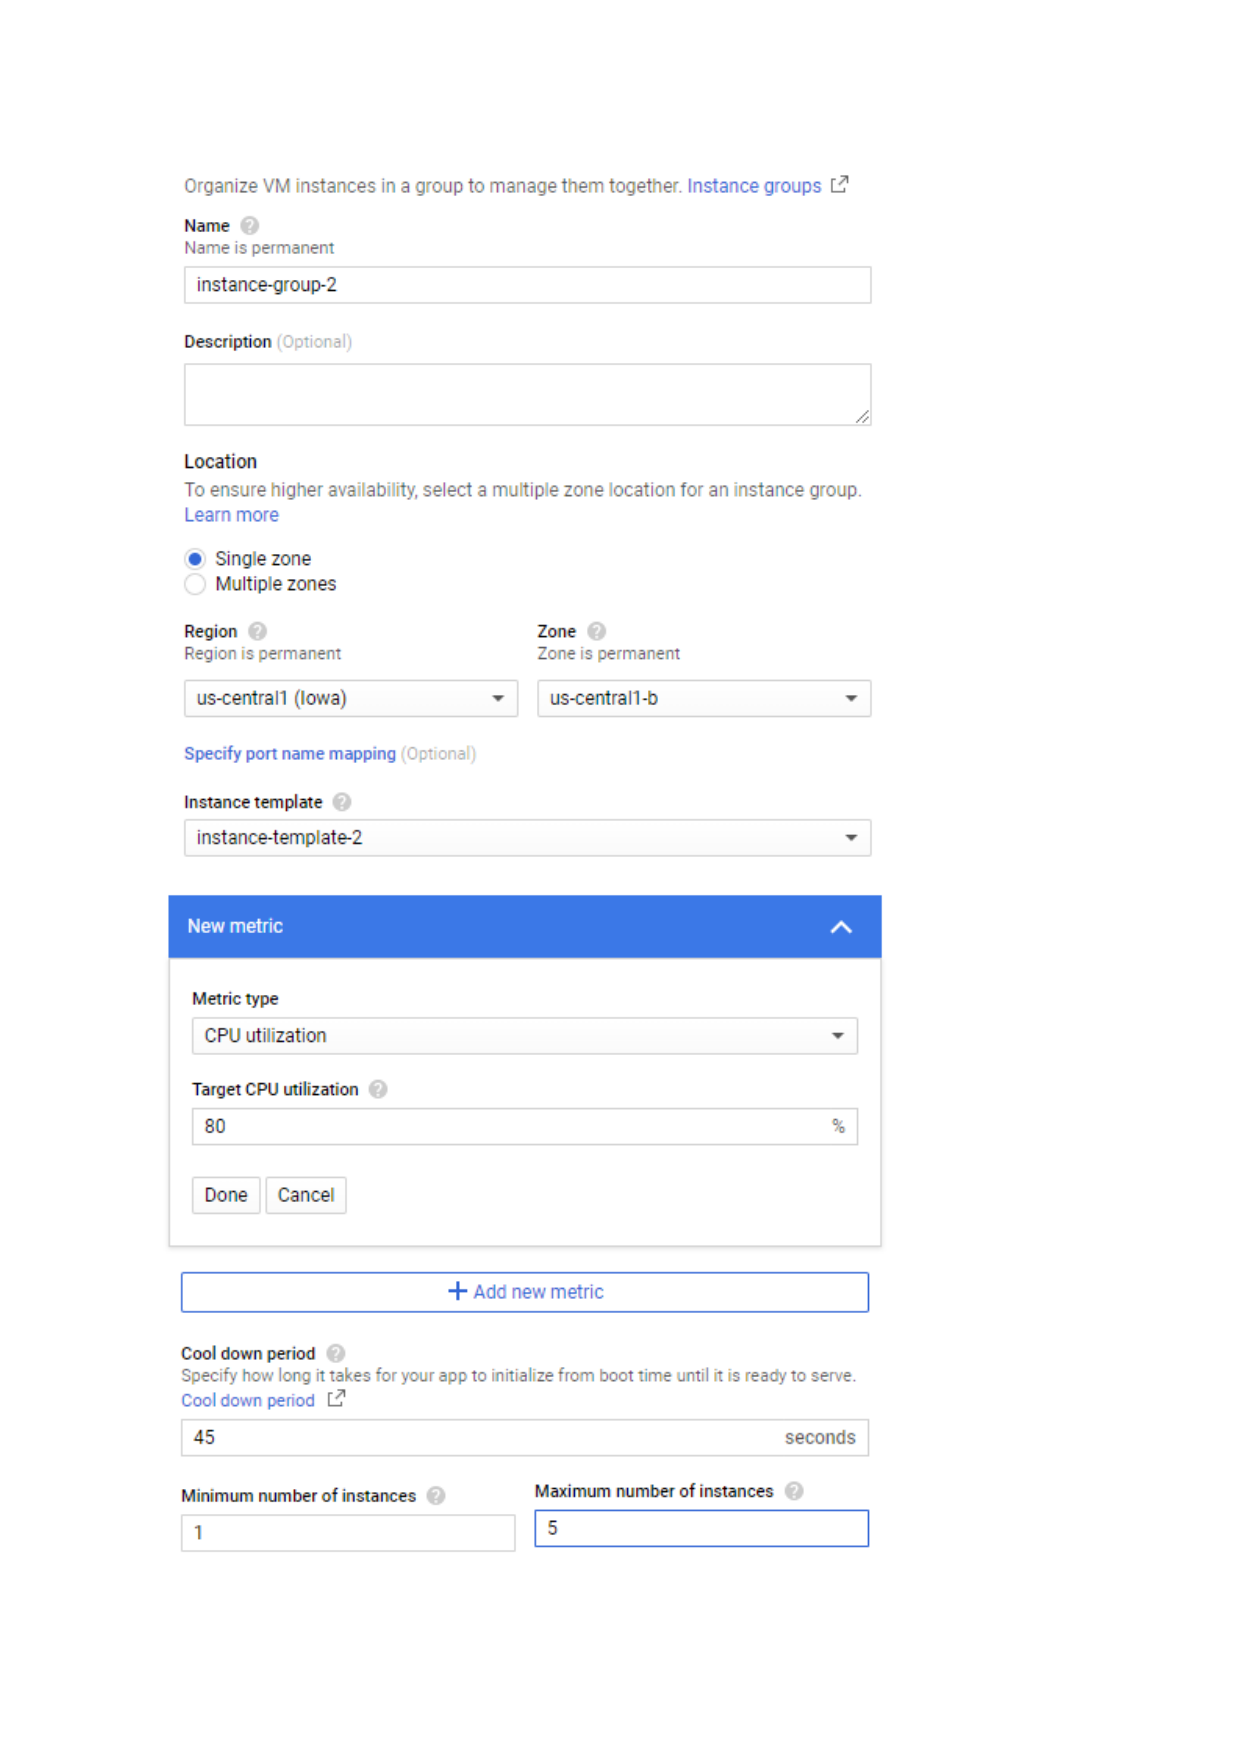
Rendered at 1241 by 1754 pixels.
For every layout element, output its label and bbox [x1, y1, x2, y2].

picture [150, 150, 908, 882]
picture [150, 883, 929, 1574]
